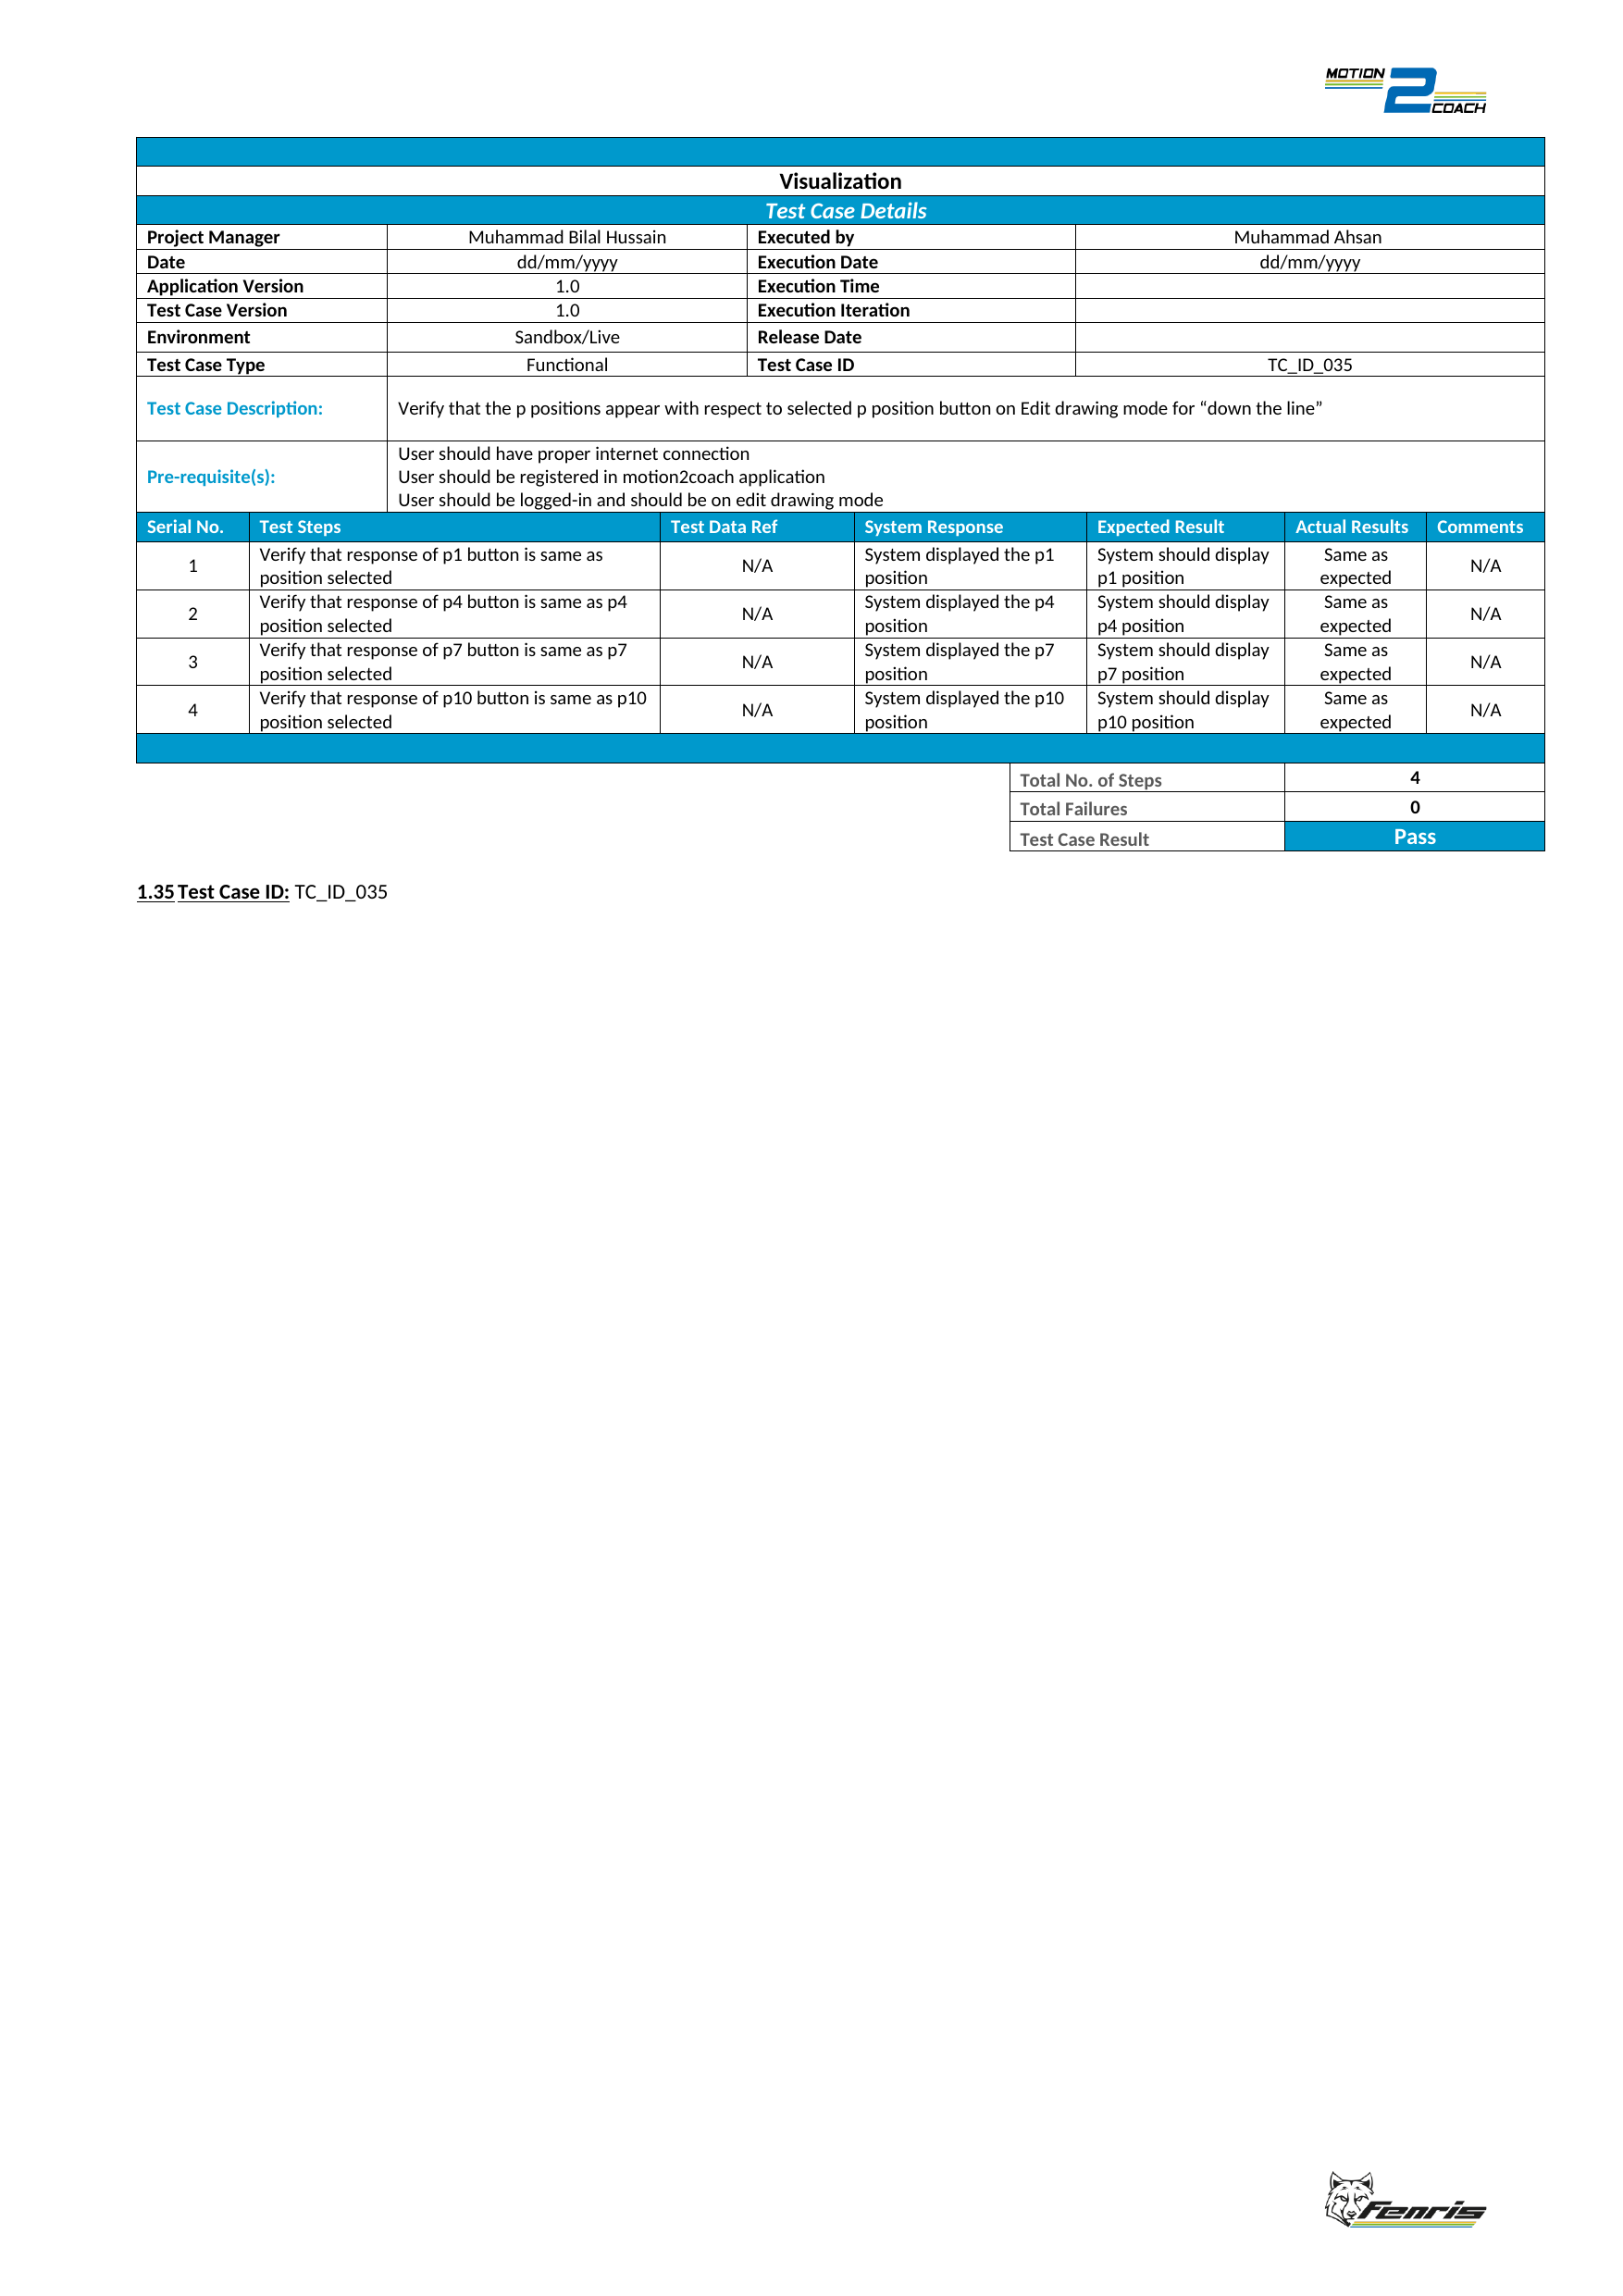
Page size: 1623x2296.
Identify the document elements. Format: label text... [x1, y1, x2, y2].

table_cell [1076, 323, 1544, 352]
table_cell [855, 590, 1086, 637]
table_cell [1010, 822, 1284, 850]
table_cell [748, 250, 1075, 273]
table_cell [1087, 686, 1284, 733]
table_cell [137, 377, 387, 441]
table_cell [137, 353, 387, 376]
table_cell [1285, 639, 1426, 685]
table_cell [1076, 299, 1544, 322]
list Test Case ID: TC_ID_035 [137, 878, 1486, 905]
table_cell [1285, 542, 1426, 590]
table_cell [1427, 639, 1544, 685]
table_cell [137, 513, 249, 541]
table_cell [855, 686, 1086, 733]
picture [1324, 2171, 1487, 2228]
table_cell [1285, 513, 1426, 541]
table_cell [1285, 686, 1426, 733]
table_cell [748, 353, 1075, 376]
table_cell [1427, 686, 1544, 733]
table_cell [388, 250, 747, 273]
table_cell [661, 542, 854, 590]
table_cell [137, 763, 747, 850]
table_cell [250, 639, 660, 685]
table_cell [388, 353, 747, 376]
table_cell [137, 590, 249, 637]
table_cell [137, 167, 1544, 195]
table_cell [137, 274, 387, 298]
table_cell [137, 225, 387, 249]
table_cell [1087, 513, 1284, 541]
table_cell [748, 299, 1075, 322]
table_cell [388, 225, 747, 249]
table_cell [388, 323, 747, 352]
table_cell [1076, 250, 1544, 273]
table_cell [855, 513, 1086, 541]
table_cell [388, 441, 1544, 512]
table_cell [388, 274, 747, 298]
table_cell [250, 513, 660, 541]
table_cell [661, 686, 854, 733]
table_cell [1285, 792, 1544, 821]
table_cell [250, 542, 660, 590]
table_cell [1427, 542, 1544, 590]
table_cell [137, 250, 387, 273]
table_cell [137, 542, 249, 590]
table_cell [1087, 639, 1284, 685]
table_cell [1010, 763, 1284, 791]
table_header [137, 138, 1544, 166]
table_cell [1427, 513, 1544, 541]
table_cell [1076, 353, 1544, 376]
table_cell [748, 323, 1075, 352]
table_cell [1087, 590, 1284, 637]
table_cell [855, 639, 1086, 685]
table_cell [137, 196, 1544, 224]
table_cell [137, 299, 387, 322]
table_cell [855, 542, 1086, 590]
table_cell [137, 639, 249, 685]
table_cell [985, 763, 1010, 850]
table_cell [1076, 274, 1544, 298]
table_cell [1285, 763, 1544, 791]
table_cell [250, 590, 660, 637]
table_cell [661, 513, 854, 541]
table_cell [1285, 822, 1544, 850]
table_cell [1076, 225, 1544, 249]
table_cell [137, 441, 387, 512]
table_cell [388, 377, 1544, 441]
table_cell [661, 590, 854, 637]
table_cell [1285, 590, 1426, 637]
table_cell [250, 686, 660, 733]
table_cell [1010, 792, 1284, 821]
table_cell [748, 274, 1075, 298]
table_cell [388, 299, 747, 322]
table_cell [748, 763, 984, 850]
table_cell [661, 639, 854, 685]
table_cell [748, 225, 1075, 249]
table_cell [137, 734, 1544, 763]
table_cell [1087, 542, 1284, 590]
picture [1325, 68, 1487, 113]
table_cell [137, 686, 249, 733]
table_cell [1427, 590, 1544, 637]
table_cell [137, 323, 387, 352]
